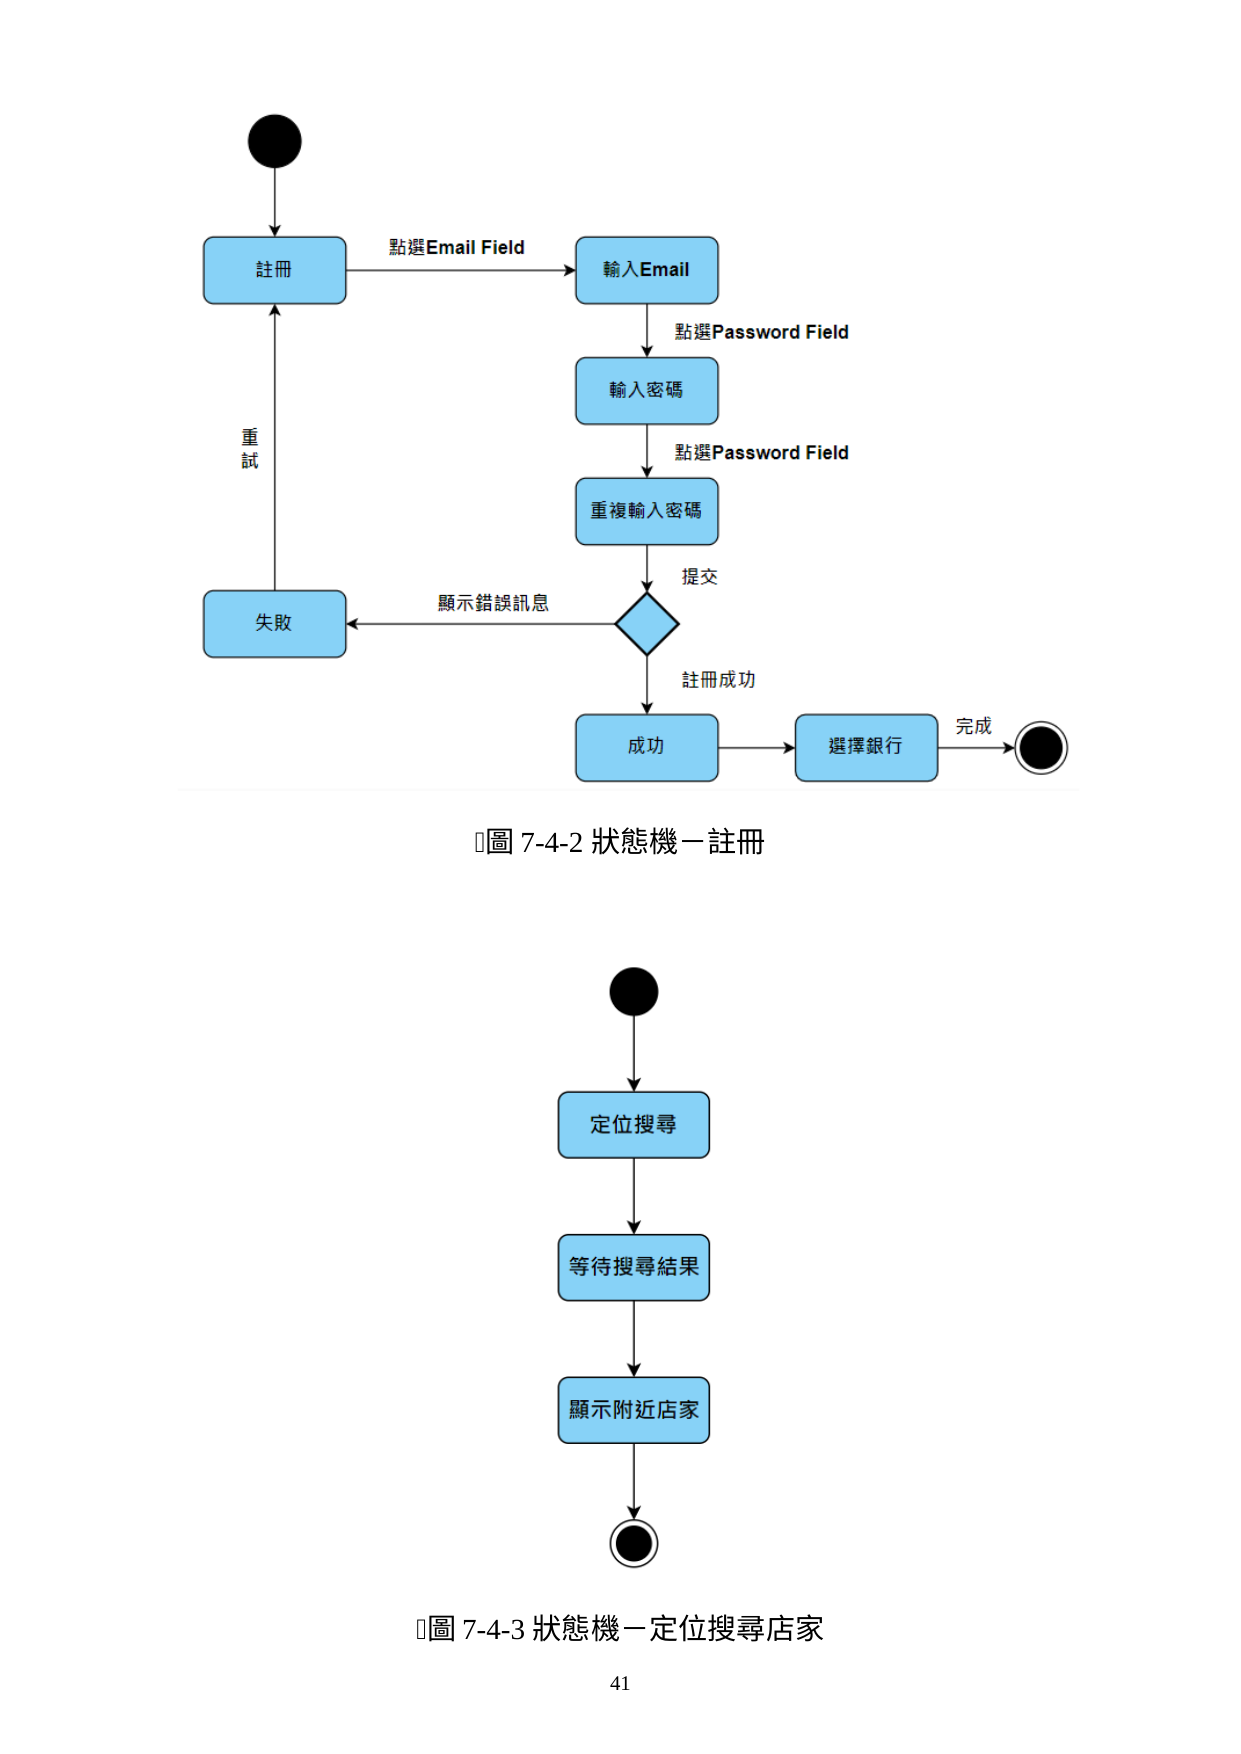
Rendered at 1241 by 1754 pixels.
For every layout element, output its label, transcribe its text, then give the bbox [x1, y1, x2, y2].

picture [484, 958, 773, 1583]
picture [177, 101, 1080, 791]
text 圖7-4-3 狀態機－定位搜尋店家 [89, 1589, 1152, 1664]
text 圖7-4-2 狀態機－註冊 [89, 802, 1152, 877]
